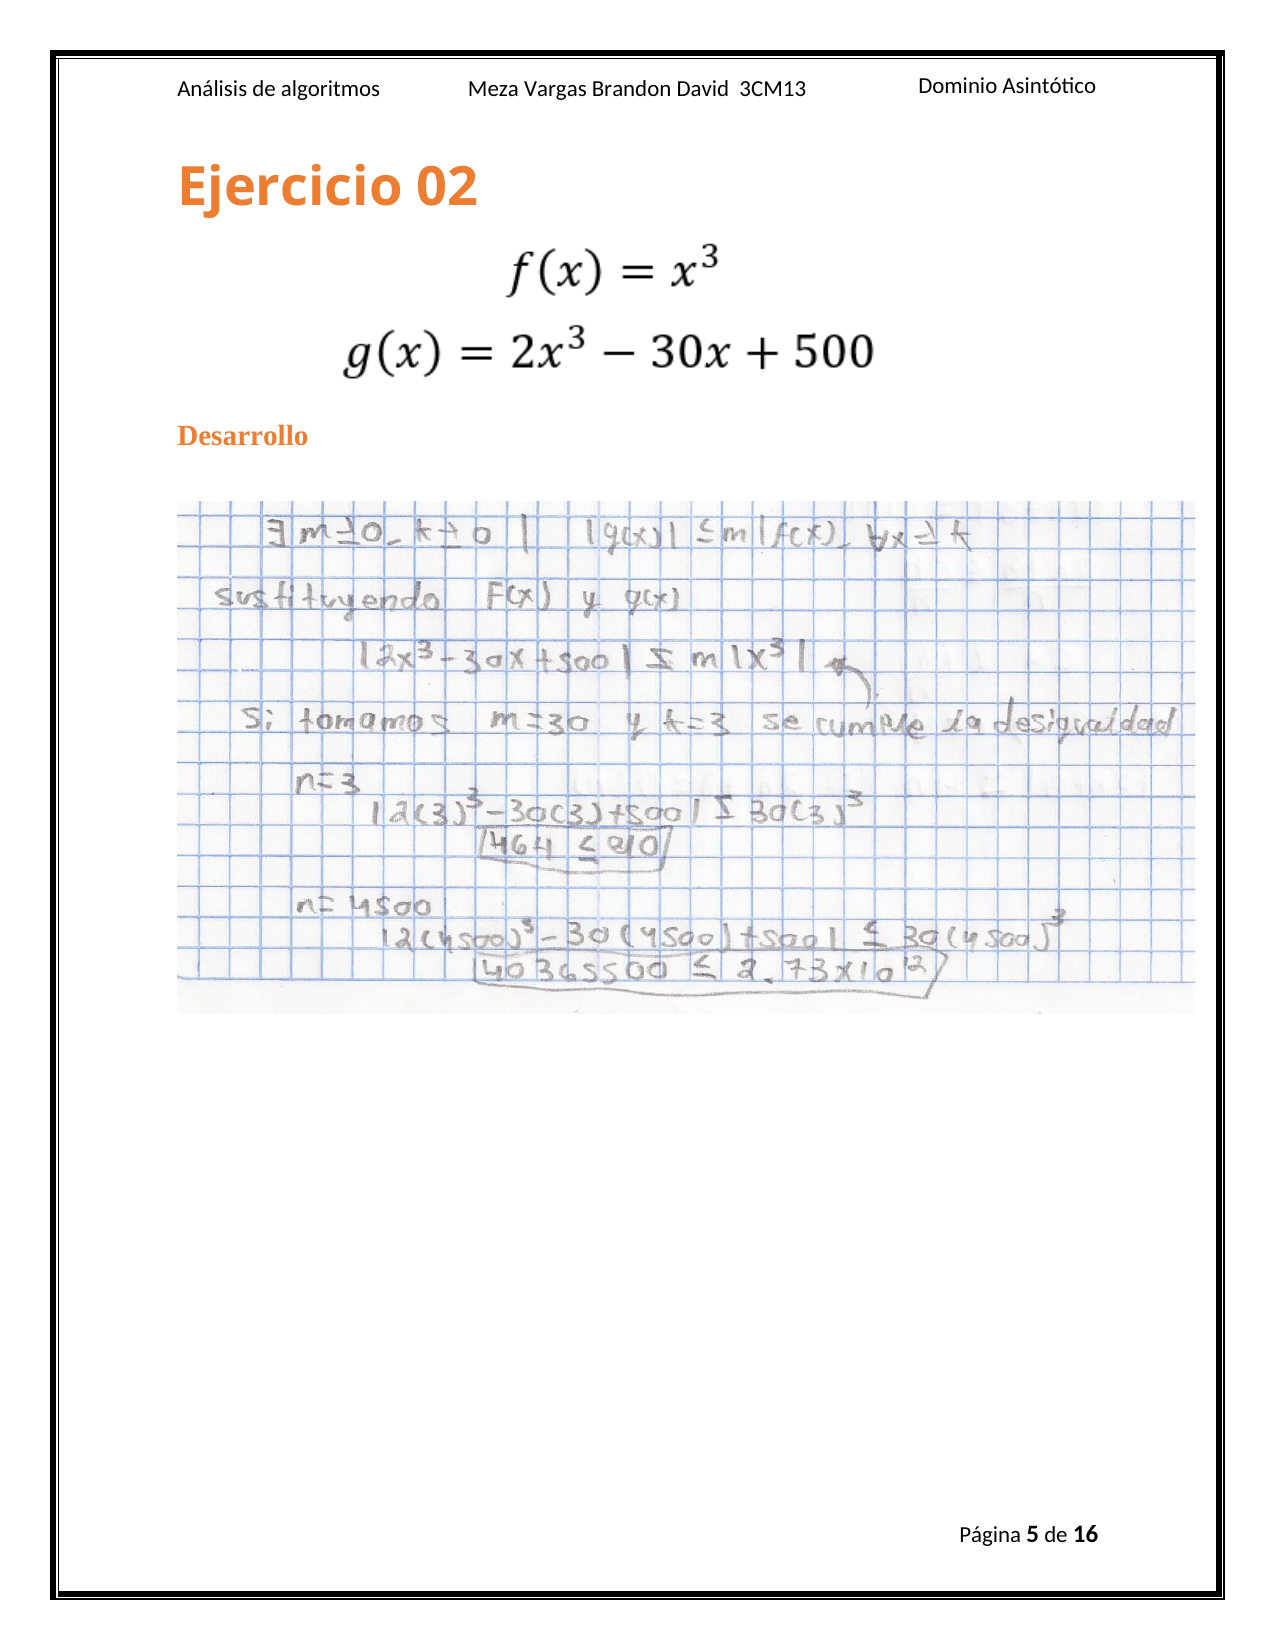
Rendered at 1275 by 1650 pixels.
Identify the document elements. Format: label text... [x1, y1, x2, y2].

picture [177, 501, 1196, 1014]
subtitle Desarrollo [177, 418, 1098, 451]
picture [320, 227, 955, 399]
subtitle Ejercicio 02 [177, 148, 1098, 221]
